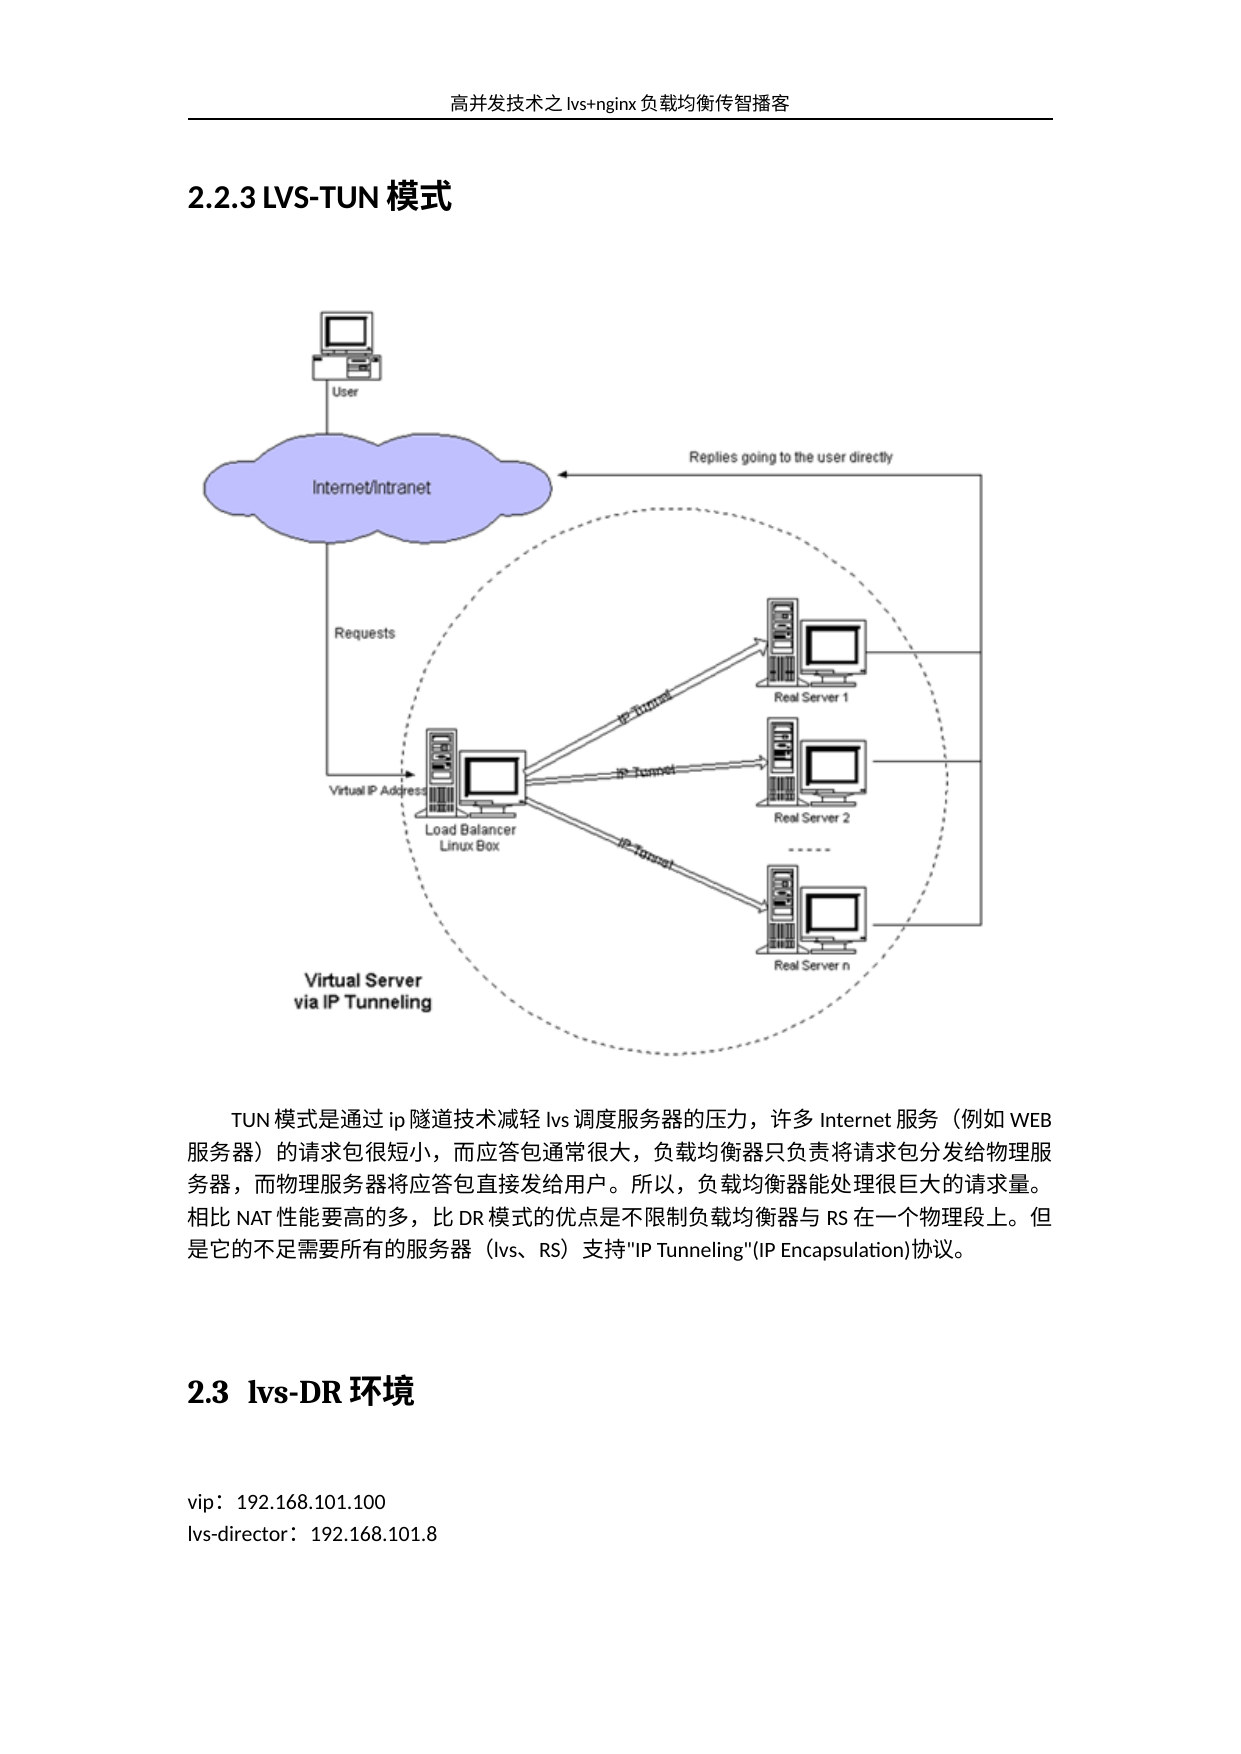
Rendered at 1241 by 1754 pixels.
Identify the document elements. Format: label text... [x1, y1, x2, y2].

text lvs-director：192.168.101.8 [187, 1516, 1053, 1548]
subtitle LVS-TUN模式 [187, 162, 1053, 227]
picture [187, 289, 1033, 1061]
text vip：192.168.101.100 [187, 1483, 1053, 1516]
subtitle lvs-DR环境 [187, 1356, 1053, 1421]
text TUN模式是通过ip隧道技术减轻lvs调度服务器的压力，许多Internet服务（例如WEB服务器）的请求包很短小，而应答包通常很大，负载均衡器只负责将请求包分发给物理服务器，而物理服务器将应答包直接发给用户。所以，负载均衡器能处理很巨大的请求量。相比NAT性能要高的多，比DR模式的优点是不限制负载均衡器与RS在一个物理段上。但是它的不足需要所有的服务器（lvs、RS）支持"IP Tunneling"(IP Encapsulation)协议。 [187, 1102, 1053, 1264]
